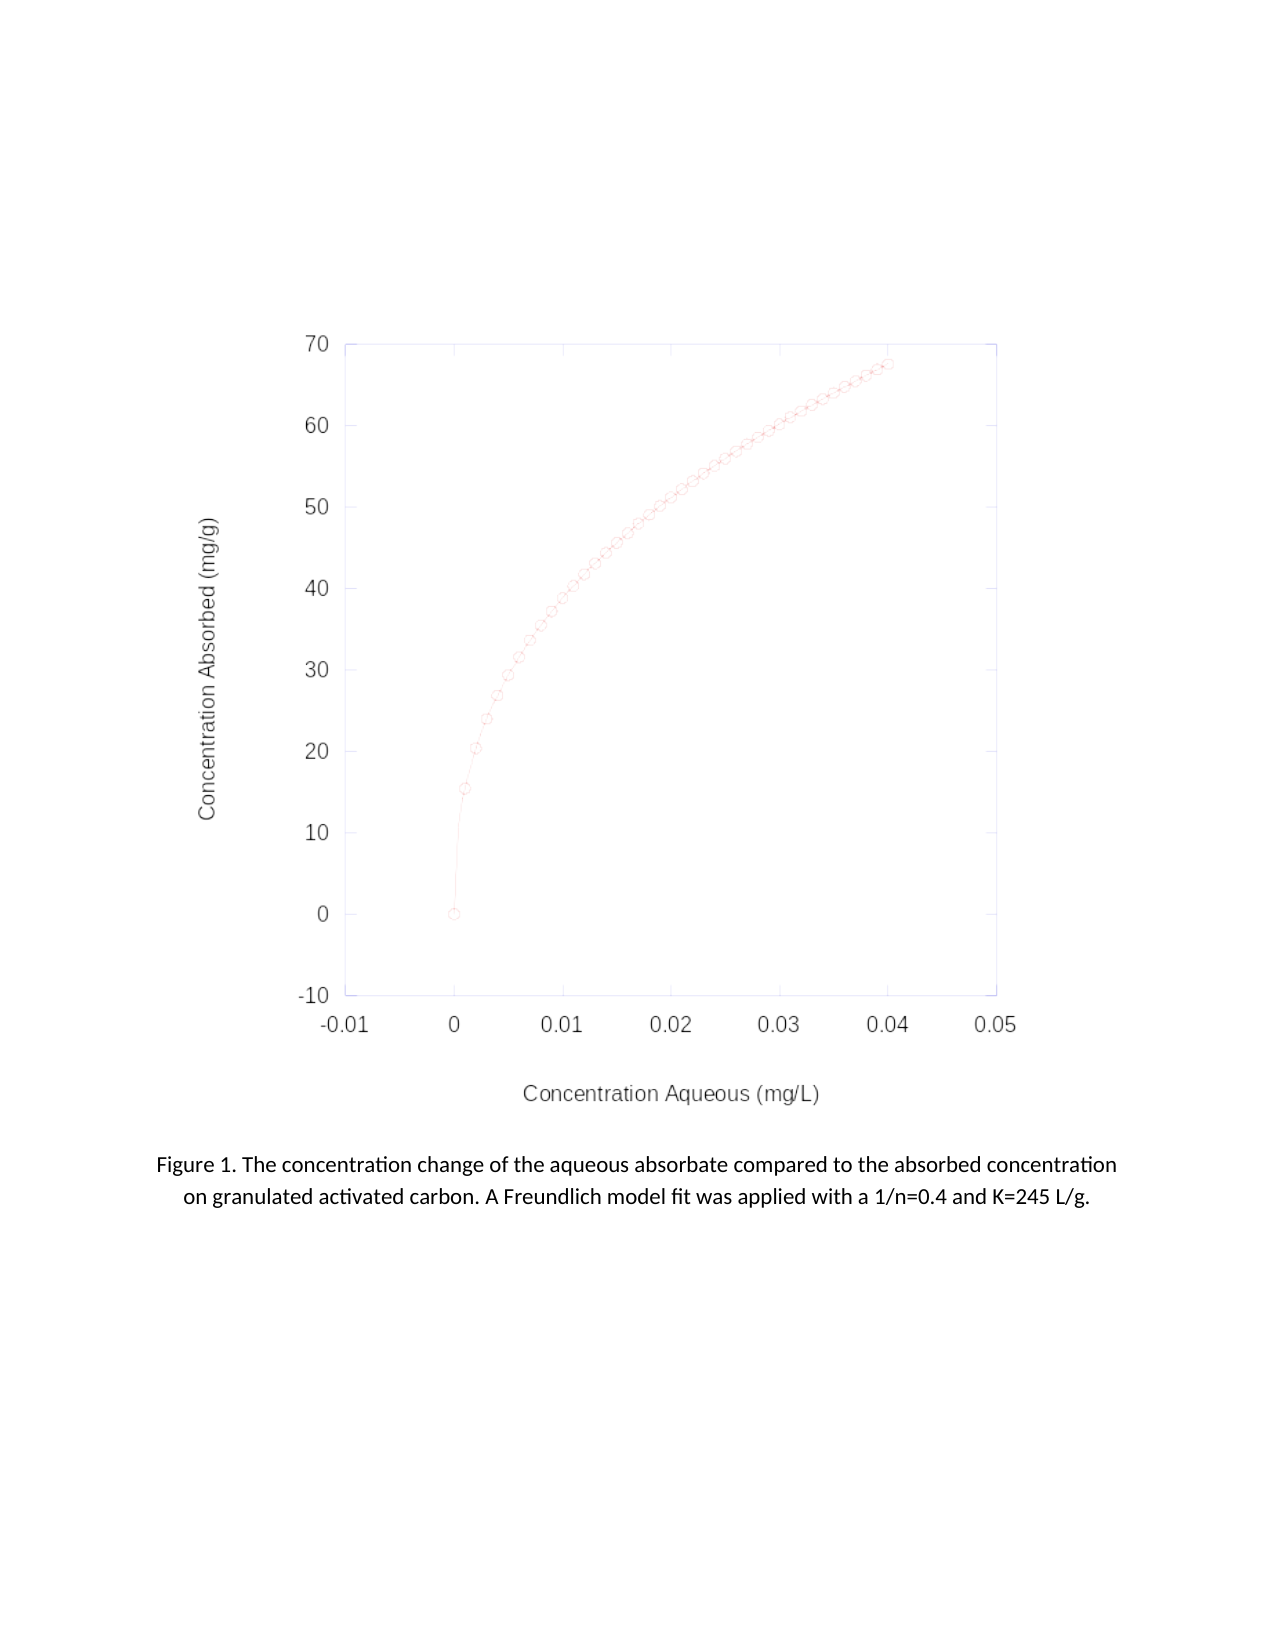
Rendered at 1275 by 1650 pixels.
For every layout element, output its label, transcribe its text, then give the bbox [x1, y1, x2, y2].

text Figure 1. The concentration change of the aqueous absorbate compared to the absorbed concentration on granulated activated carbon. A Freundlich model fit was applied with a 1/n=0.4 and K=245 L/g. [150, 1150, 1125, 1210]
